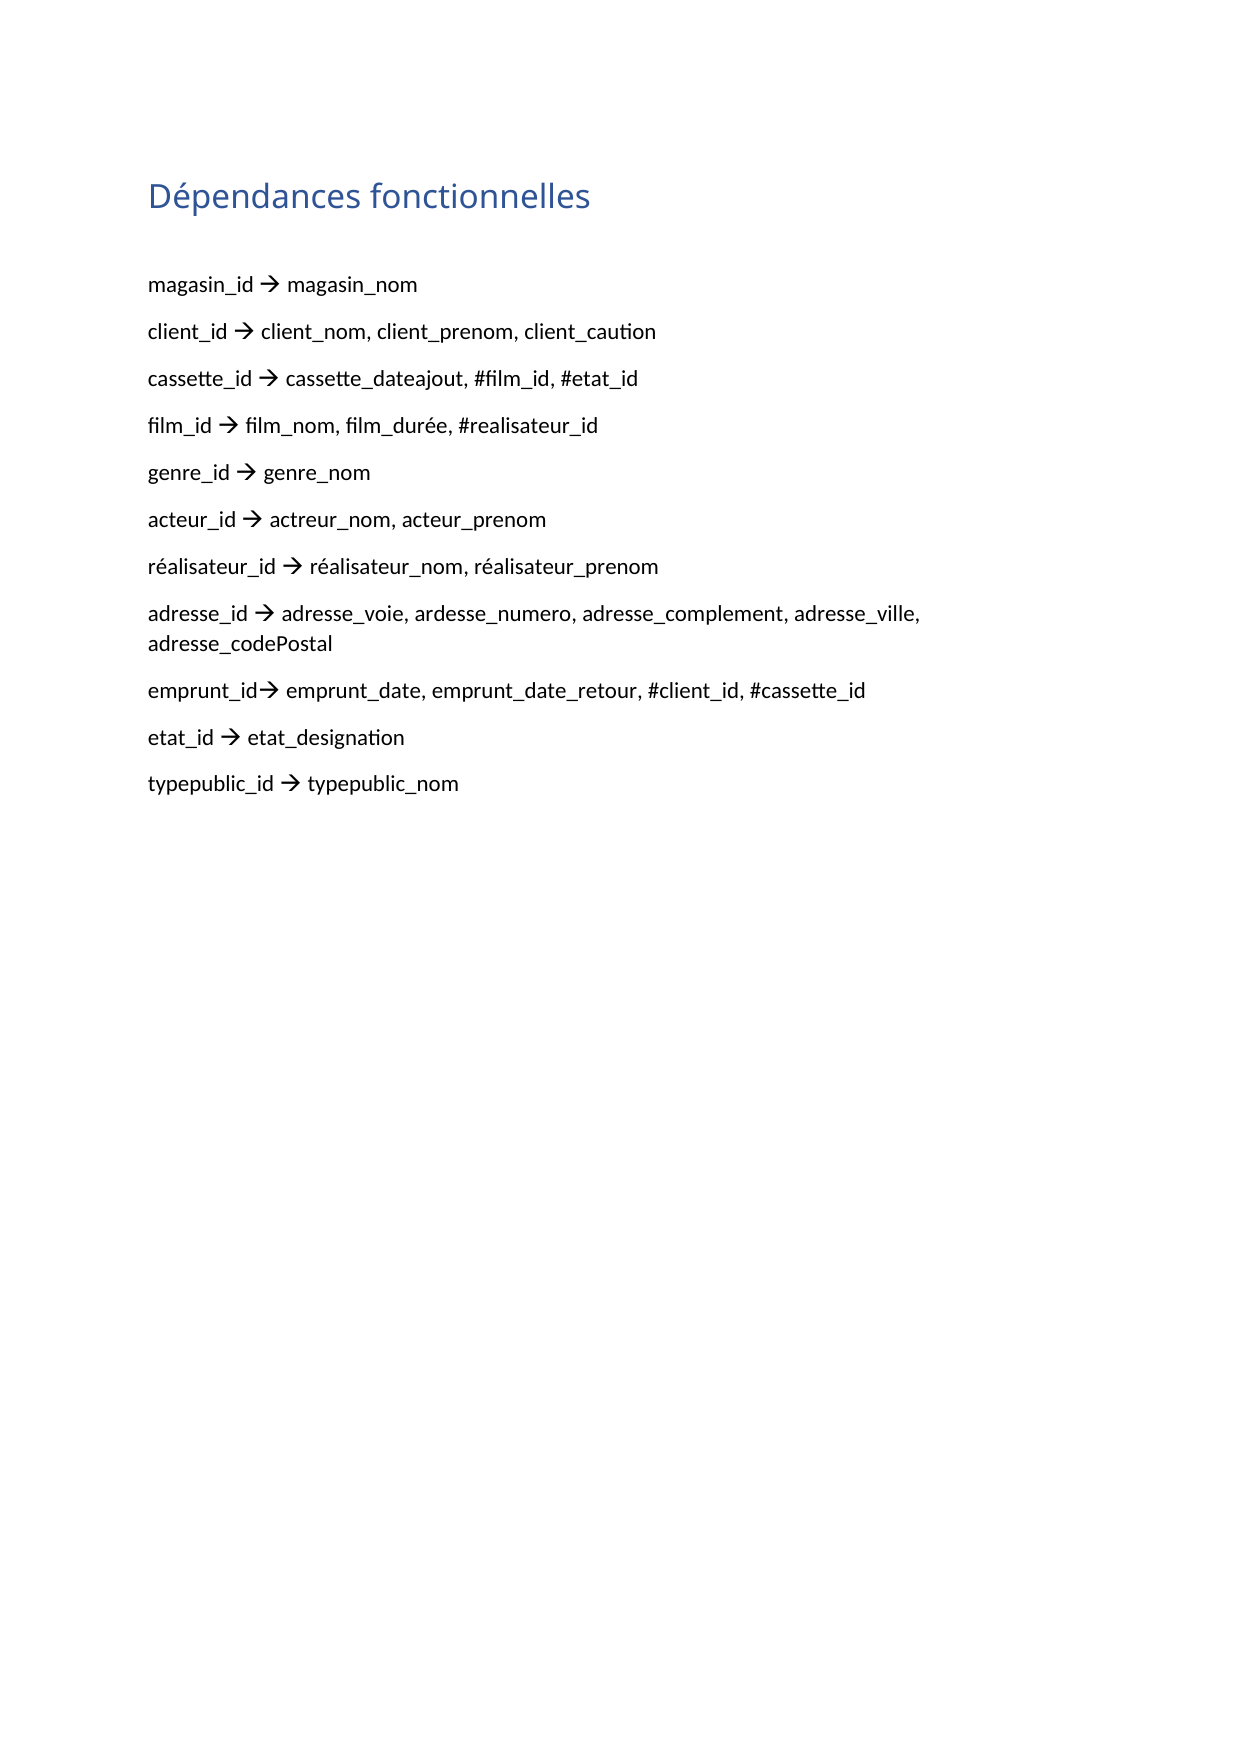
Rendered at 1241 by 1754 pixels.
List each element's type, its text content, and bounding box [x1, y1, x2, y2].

text adresse_id adresse_voie, ardesse_numero, adresse_complement, adresse_ville, adresse_codePostal [148, 599, 1093, 657]
text etat_id etat_designation [148, 723, 1093, 751]
text typepublic_id typepublic_nom [148, 769, 1093, 858]
text acteur_id actreur_nom, acteur_prenom [148, 505, 1093, 533]
text emprunt_id emprunt_date, emprunt_date_retour, #client_id, #cassette_id [148, 676, 1093, 704]
text réalisateur_id réalisateur_nom, réalisateur_prenom [148, 552, 1093, 580]
text cassette_id cassette_dateajout, #film_id, #etat_id [148, 364, 1093, 392]
text genre_id genre_nom [148, 458, 1093, 486]
text magasin_id magasin_nom [148, 271, 1093, 298]
text client_id client_nom, client_prenom, client_caution [148, 317, 1093, 345]
subtitle Dépendances fonctionnelles [148, 173, 1093, 267]
text film_id film_nom, film_durée, #realisateur_id [148, 411, 1093, 439]
